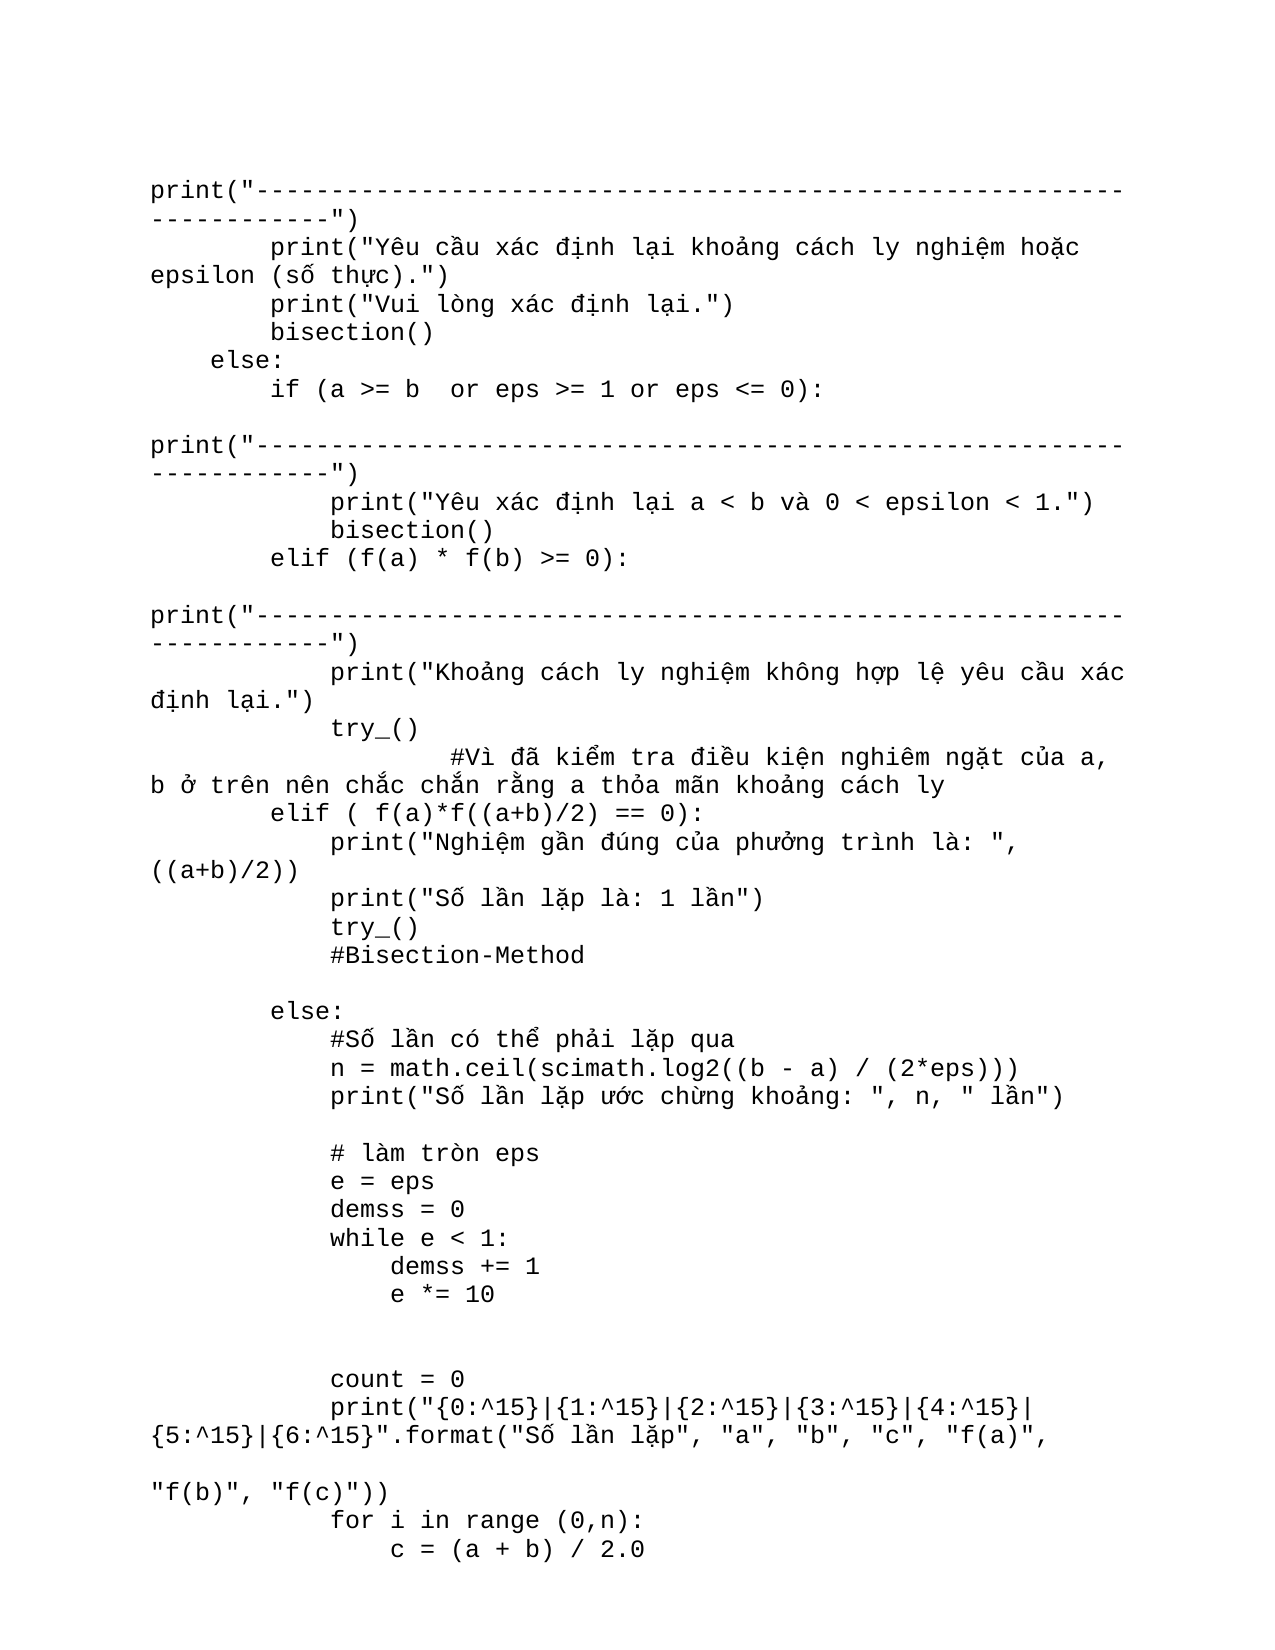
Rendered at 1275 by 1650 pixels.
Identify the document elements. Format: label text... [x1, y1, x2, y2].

text print("Yêu cầu xác định lại khoảng cách ly nghiệm hoặc epsilon (số thực).") [150, 235, 1125, 291]
text else: [150, 999, 1125, 1027]
text demss += 1 [150, 1253, 1125, 1282]
text print("Yêu xác định lại a < b và 0 < epsilon < 1.") [150, 489, 1125, 518]
text print("----------------------------------------------------------------------") [150, 150, 1125, 235]
text e *= 10 [150, 1282, 1125, 1310]
text count = 0 [150, 1366, 1125, 1395]
text # làm tròn eps [150, 1140, 1125, 1168]
text c = (a + b) / 2.0 [150, 1536, 1125, 1564]
text bisection() [150, 518, 1125, 546]
text print("----------------------------------------------------------------------") [150, 405, 1125, 489]
text elif (f(a) * f(b) >= 0): [150, 546, 1125, 574]
text e = eps [150, 1168, 1125, 1197]
text #Bisection-Method [150, 942, 1125, 971]
text #Vì đã kiểm tra điều kiện nghiêm ngặt của a, b ở trên nên chắc chắn rằng a thỏa mãn khoảng cách ly [150, 744, 1125, 801]
text print("Vui lòng xác định lại.") [150, 291, 1125, 320]
text demss = 0 [150, 1197, 1125, 1225]
text print("Nghiệm gần đúng của phưởng trình là: ",((a+b)/2)) [150, 829, 1125, 886]
text try_() [150, 716, 1125, 744]
text elif ( f(a)*f((a+b)/2) == 0): [150, 801, 1125, 829]
text "f(b)", "f(c)")) [150, 1451, 1125, 1508]
text n = math.ceil(scimath.log2((b - a) / (2*eps))) [150, 1055, 1125, 1084]
text for i in range (0,n): [150, 1508, 1125, 1536]
text try_() [150, 914, 1125, 942]
text if (a >= b or eps >= 1 or eps <= 0): [150, 376, 1125, 405]
text else: [150, 348, 1125, 376]
text while e < 1: [150, 1225, 1125, 1253]
text print("----------------------------------------------------------------------") [150, 574, 1125, 659]
text bisection() [150, 320, 1125, 348]
text print("Khoảng cách ly nghiệm không hợp lệ yêu cầu xác định lại.") [150, 659, 1125, 716]
